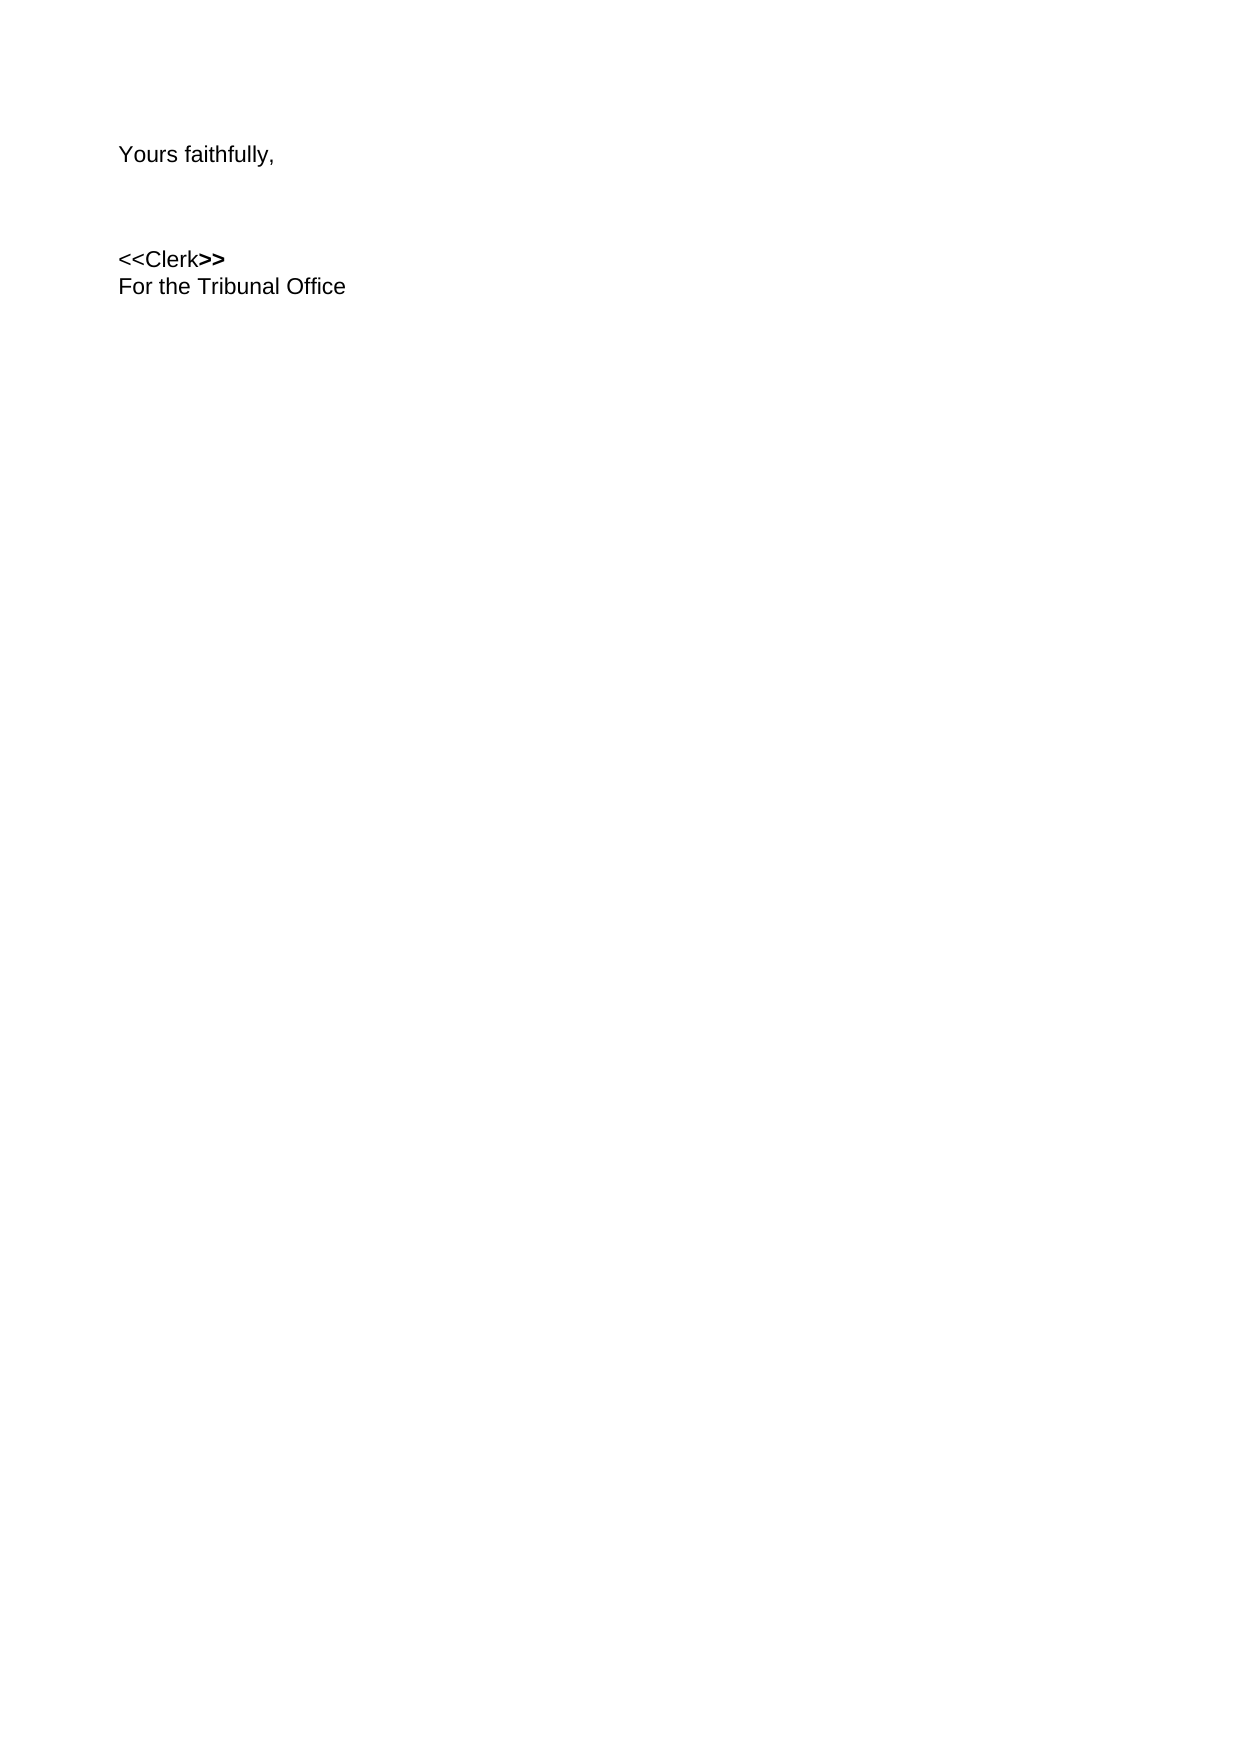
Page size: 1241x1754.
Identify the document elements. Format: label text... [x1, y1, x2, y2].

table_header Yours faithfully, <<Clerk>> For the Tribunal Office [114, 141, 661, 325]
